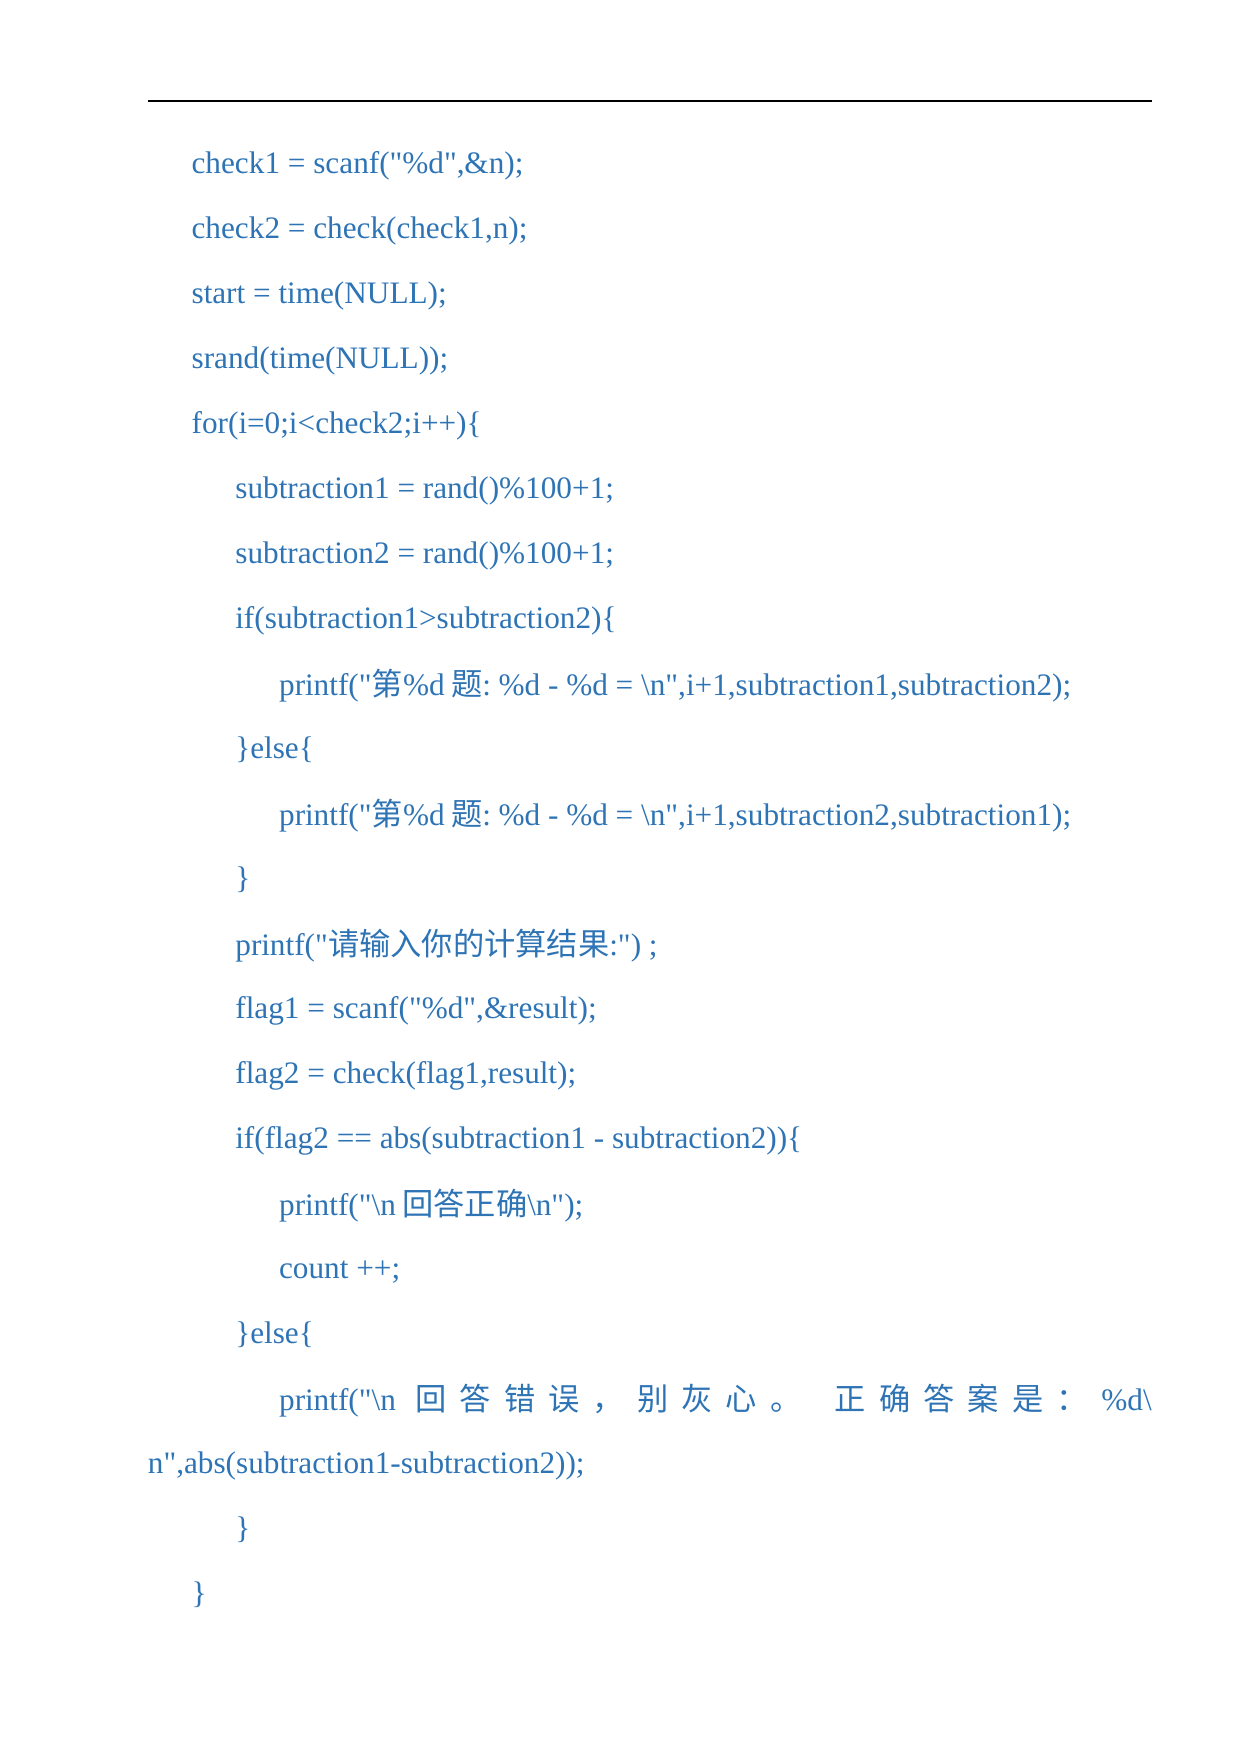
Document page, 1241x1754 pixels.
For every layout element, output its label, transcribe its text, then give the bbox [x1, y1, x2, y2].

text srand(time(NULL)); [148, 324, 1152, 389]
text subtraction1 = rand()%100+1; [148, 454, 1152, 519]
text } [148, 1559, 1152, 1624]
text printf("第%d题: %d - %d = \n",i+1,subtraction1,subtraction2); [148, 649, 1152, 714]
text }else{ [148, 1299, 1152, 1364]
text if(subtraction1>subtraction2){ [148, 584, 1152, 649]
text }else{ [148, 714, 1152, 779]
text printf("\n回答正确\n"); [148, 1169, 1152, 1234]
text } [148, 844, 1152, 909]
text subtraction2 = rand()%100+1; [148, 519, 1152, 584]
text check1 = scanf("%d",&n); [148, 129, 1152, 194]
text count ++; [148, 1234, 1152, 1299]
text printf("第%d题: %d - %d = \n",i+1,subtraction2,subtraction1); [148, 779, 1152, 844]
text for(i=0;i<check2;i++){ [148, 389, 1152, 454]
text flag1 = scanf("%d",&result); [148, 974, 1152, 1039]
text } [148, 1494, 1152, 1559]
text start = time(NULL); [148, 259, 1152, 324]
text if(flag2 == abs(subtraction1 - subtraction2)){ [148, 1104, 1152, 1169]
text flag2 = check(flag1,result); [148, 1039, 1152, 1104]
text check2 = check(check1,n); [148, 194, 1152, 259]
text printf("\n回答错误，别灰心。 正确答案是：%d\n",abs(subtraction1-subtraction2)); [148, 1364, 1152, 1494]
text printf("请输入你的计算结果:") ; [148, 909, 1152, 974]
